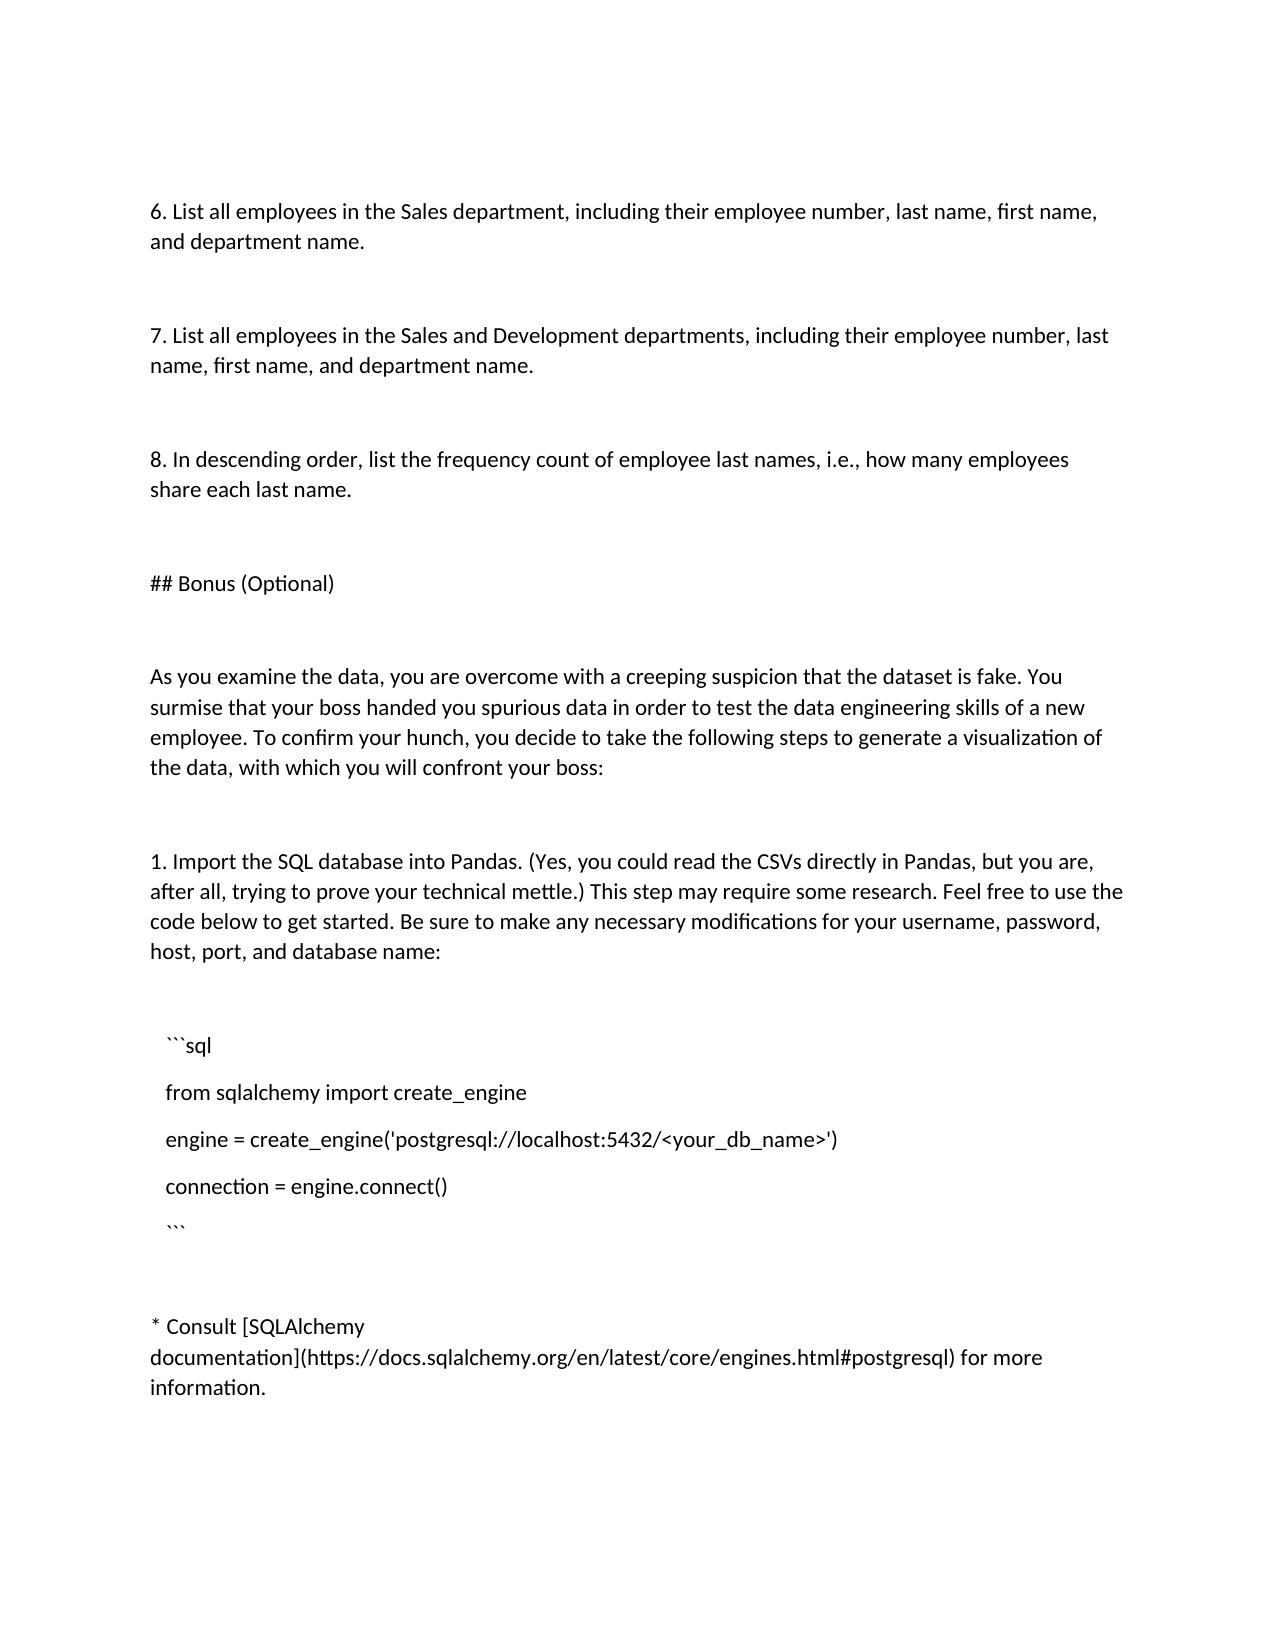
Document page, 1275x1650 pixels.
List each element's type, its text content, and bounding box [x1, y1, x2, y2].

text connection = engine.connect() [150, 1172, 1125, 1200]
text 1. Import the SQL database into Pandas. (Yes, you could read the CSVs directly in Pandas, but you are, after all, trying to prove your technical mettle.) This step may require some research. Feel free to use the code below to get started. Be sure to make any necessary modifications for your username, password, host, port, and database name: [150, 847, 1125, 966]
text 8. In descending order, list the frequency count of employee last names, i.e., how many employees share each last name. [150, 445, 1125, 503]
text from sqlalchemy import create_engine [150, 1078, 1125, 1106]
text As you examine the data, you are overcome with a creeping suspicion that the dataset is fake. You surmise that your boss handed you spurious data in order to test the data engineering skills of a new employee. To confirm your hunch, you decide to take the following steps to generate a visualization of the data, with which you will confront your boss: [150, 662, 1125, 781]
text engine = create_engine('postgresql://localhost:5432/<your_db_name>') [150, 1125, 1125, 1153]
text 6. List all employees in the Sales department, including their employee number, last name, first name, and department name. [150, 197, 1125, 255]
text ## Bonus (Optional) [150, 569, 1125, 597]
text ```sql [150, 1031, 1125, 1059]
text ``` [150, 1219, 1125, 1247]
text * Consult [SQLAlchemy documentation](https://docs.sqlalchemy.org/en/latest/core/engines.html#postgresql) for more information. [150, 1312, 1125, 1401]
text 7. List all employees in the Sales and Development departments, including their employee number, last name, first name, and department name. [150, 321, 1125, 379]
